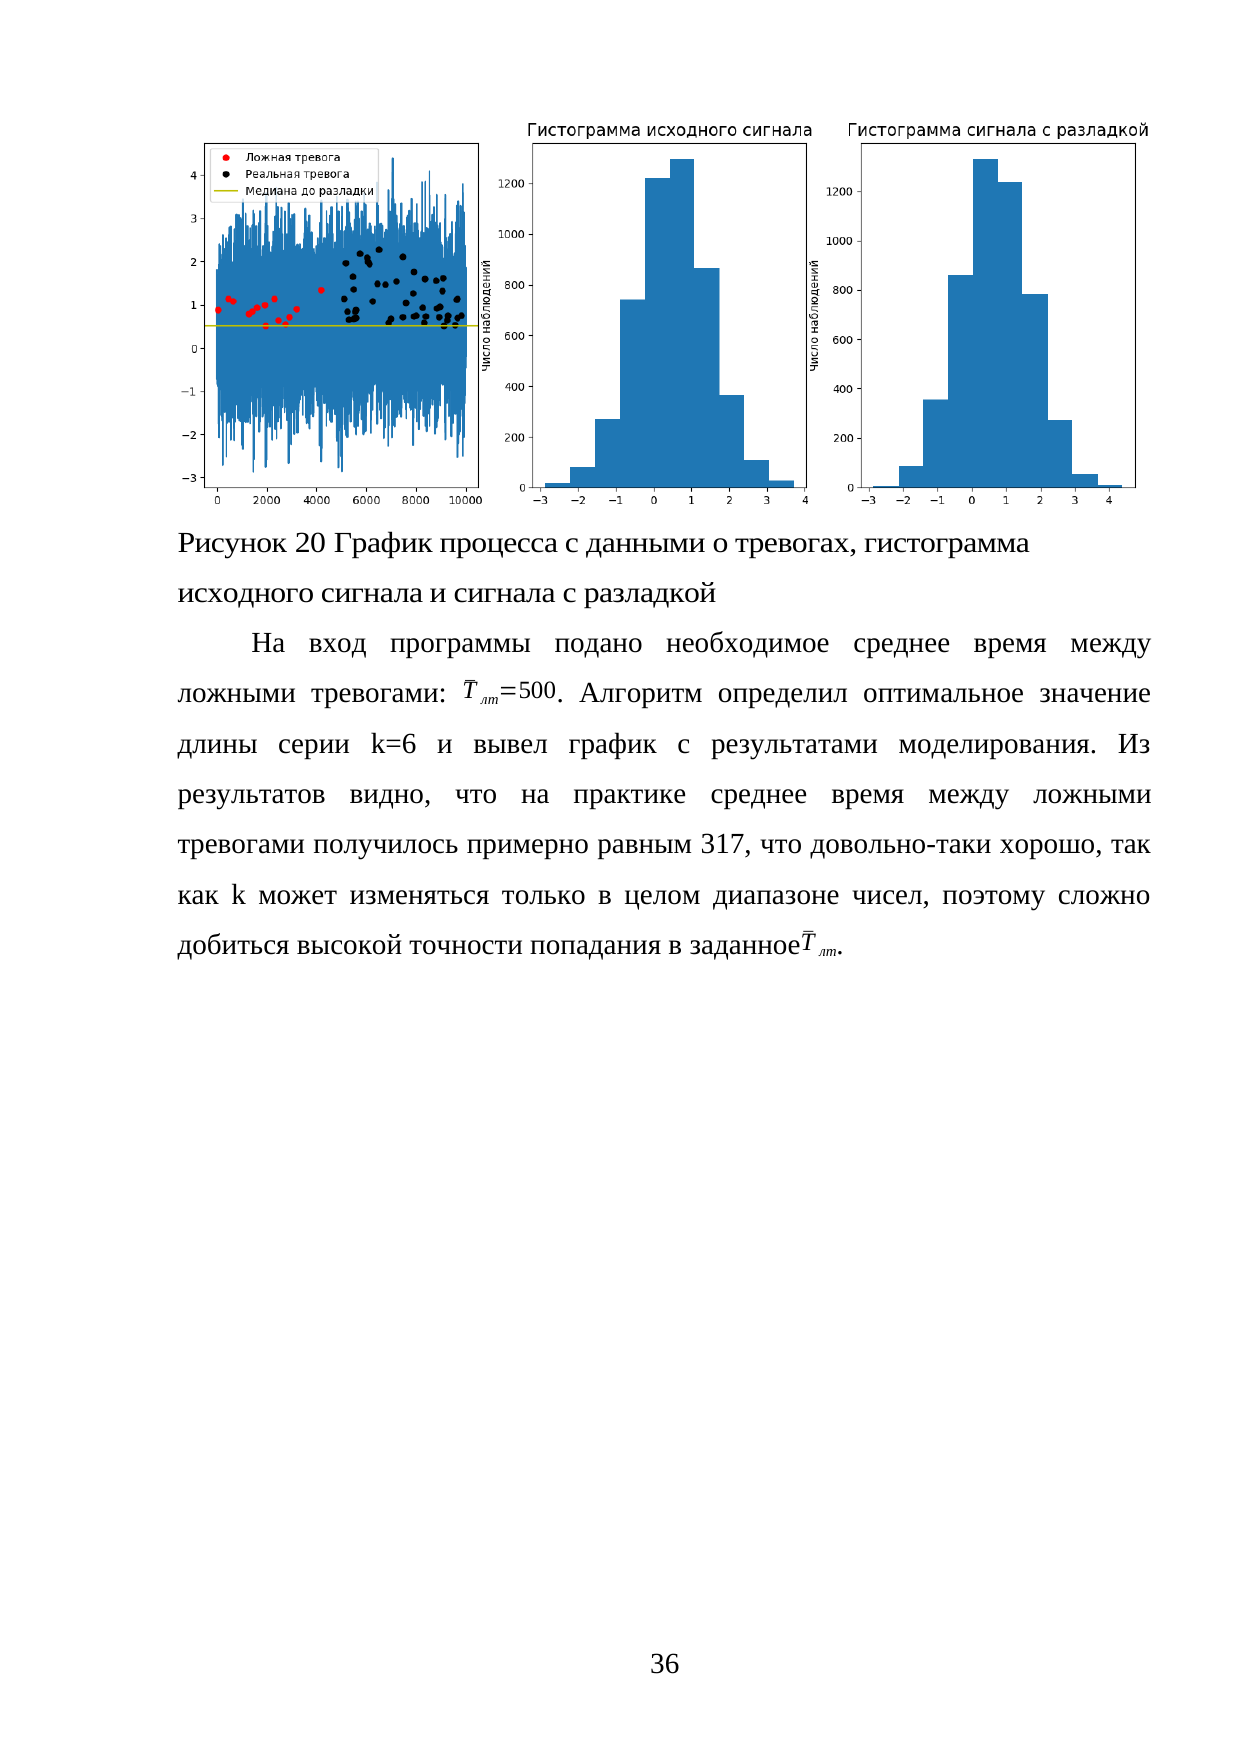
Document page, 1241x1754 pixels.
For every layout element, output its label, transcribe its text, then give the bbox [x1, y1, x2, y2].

picture [177, 118, 1152, 511]
text На вход программы подано необходимое среднее время между ложными тревогами: . Алгоритм определил оптимальное значение длины серии k=6 и вывел график с результатами моделирования. Из результатов видно, что на практике среднее время между ложными тревогами получилось примерно равным 317, что довольно-таки хорошо, так как k может изменяться только в целом диапазоне чисел, поэтому сложно добиться высокой точности попадания в заданное. [177, 625, 1152, 961]
text Рисунок 20 График процесса с данными о тревогах, гистограмма исходного сигнала и сигнала с разладкой [177, 525, 1152, 608]
